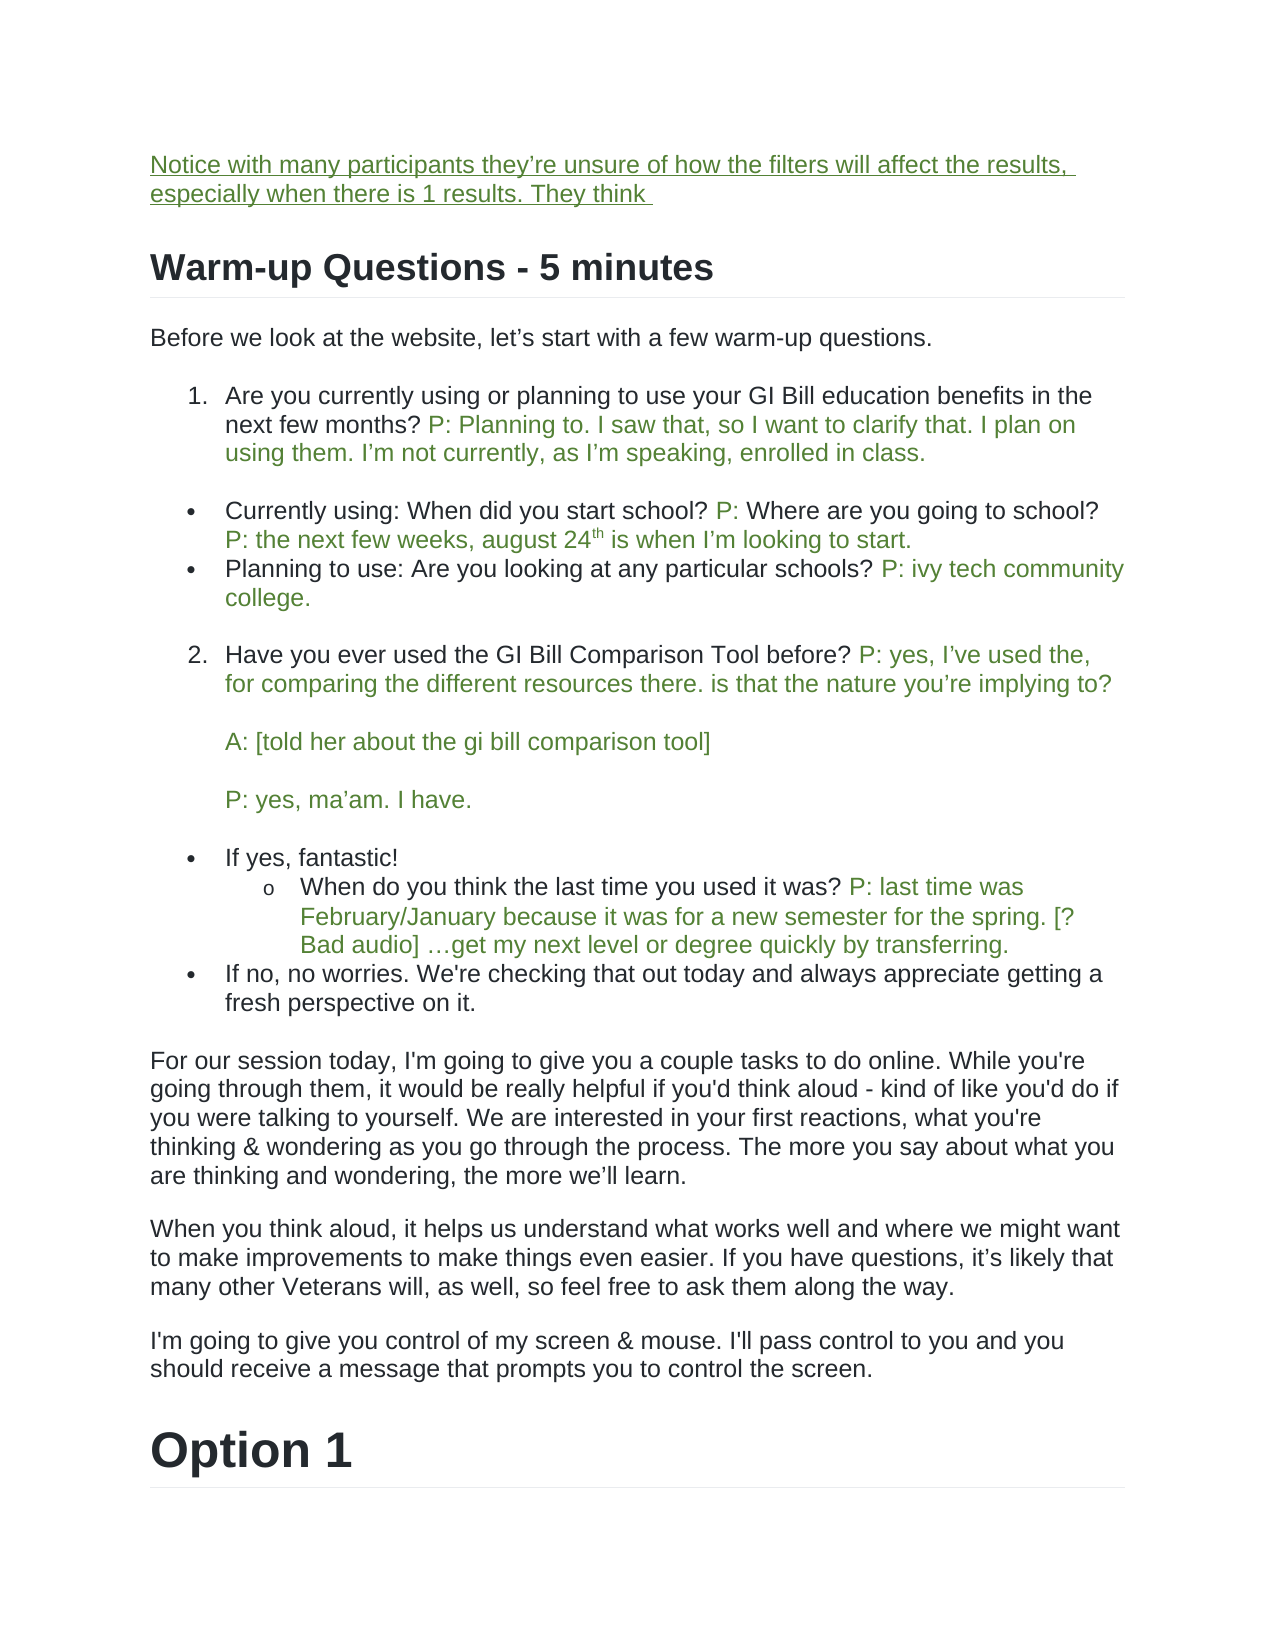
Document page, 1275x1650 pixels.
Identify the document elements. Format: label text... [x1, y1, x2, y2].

text For our session today, I'm going to give you a couple tasks to do online. While you're going through them, it would be really helpful if you'd think aloud - kind of like you'd do if you were talking to yourself. We are interested in your first reactions, what you're thinking & wondering as you go through the process. The more you say about what you are thinking and wondering, the more we’ll learn. [150, 1046, 1125, 1189]
text I'm going to give you control of my screen & mouse. I'll pass control to you and you should receive a message that prompts you to control the screen. [150, 1326, 1125, 1383]
list Have you ever used the GI Bill Comparison Tool before? P: yes, I’ve used the, for comparing the different resources there. is that the nature you’re implying to? [187, 641, 1125, 698]
text P: yes, ma’am. I have. [225, 785, 1125, 814]
text Warm-up Questions - 5 minutes [150, 245, 1125, 297]
text When you think aloud, it helps us understand what works well and where we might want to make improvements to make things even easier. If you have questions, it’s likely that many other Veterans will, as well, so feel free to ask them along the way. [150, 1214, 1125, 1301]
text A: [told her about the gi bill comparison tool] [225, 727, 1125, 756]
list Currently using: When did you start school? P: Where are you going to school? P: the next few weeks, august 24th is when I’m looking to start. [187, 496, 1125, 554]
list Are you currently using or planning to use your GI Bill education benefits in the next few months? P: Planning to. I saw that, so I want to clarify that. I plan on using them. I’m not currently, as I’m speaking, enrolled in class. [187, 381, 1125, 467]
text Notice with many participants they’re unsure of how the filters will affect the results, especially when there is 1 results. They think [150, 150, 1125, 207]
list Planning to use: Are you looking at any particular schools? P: ivy tech community college. [187, 554, 1125, 611]
text Option 1 [150, 1421, 1125, 1487]
text Before we look at the website, let’s start with a few warm-up questions. [150, 323, 1125, 352]
list When do you think the last time you used it was? P: last time was February/January because it was for a new semester for the spring. [? Bad audio] …get my next level or degree quickly by transferring. [262, 872, 1125, 959]
list If yes, fantastic! [187, 843, 1125, 872]
list If no, no worries. We're checking that out today and always appreciate getting a fresh perspective on it. [187, 959, 1125, 1016]
